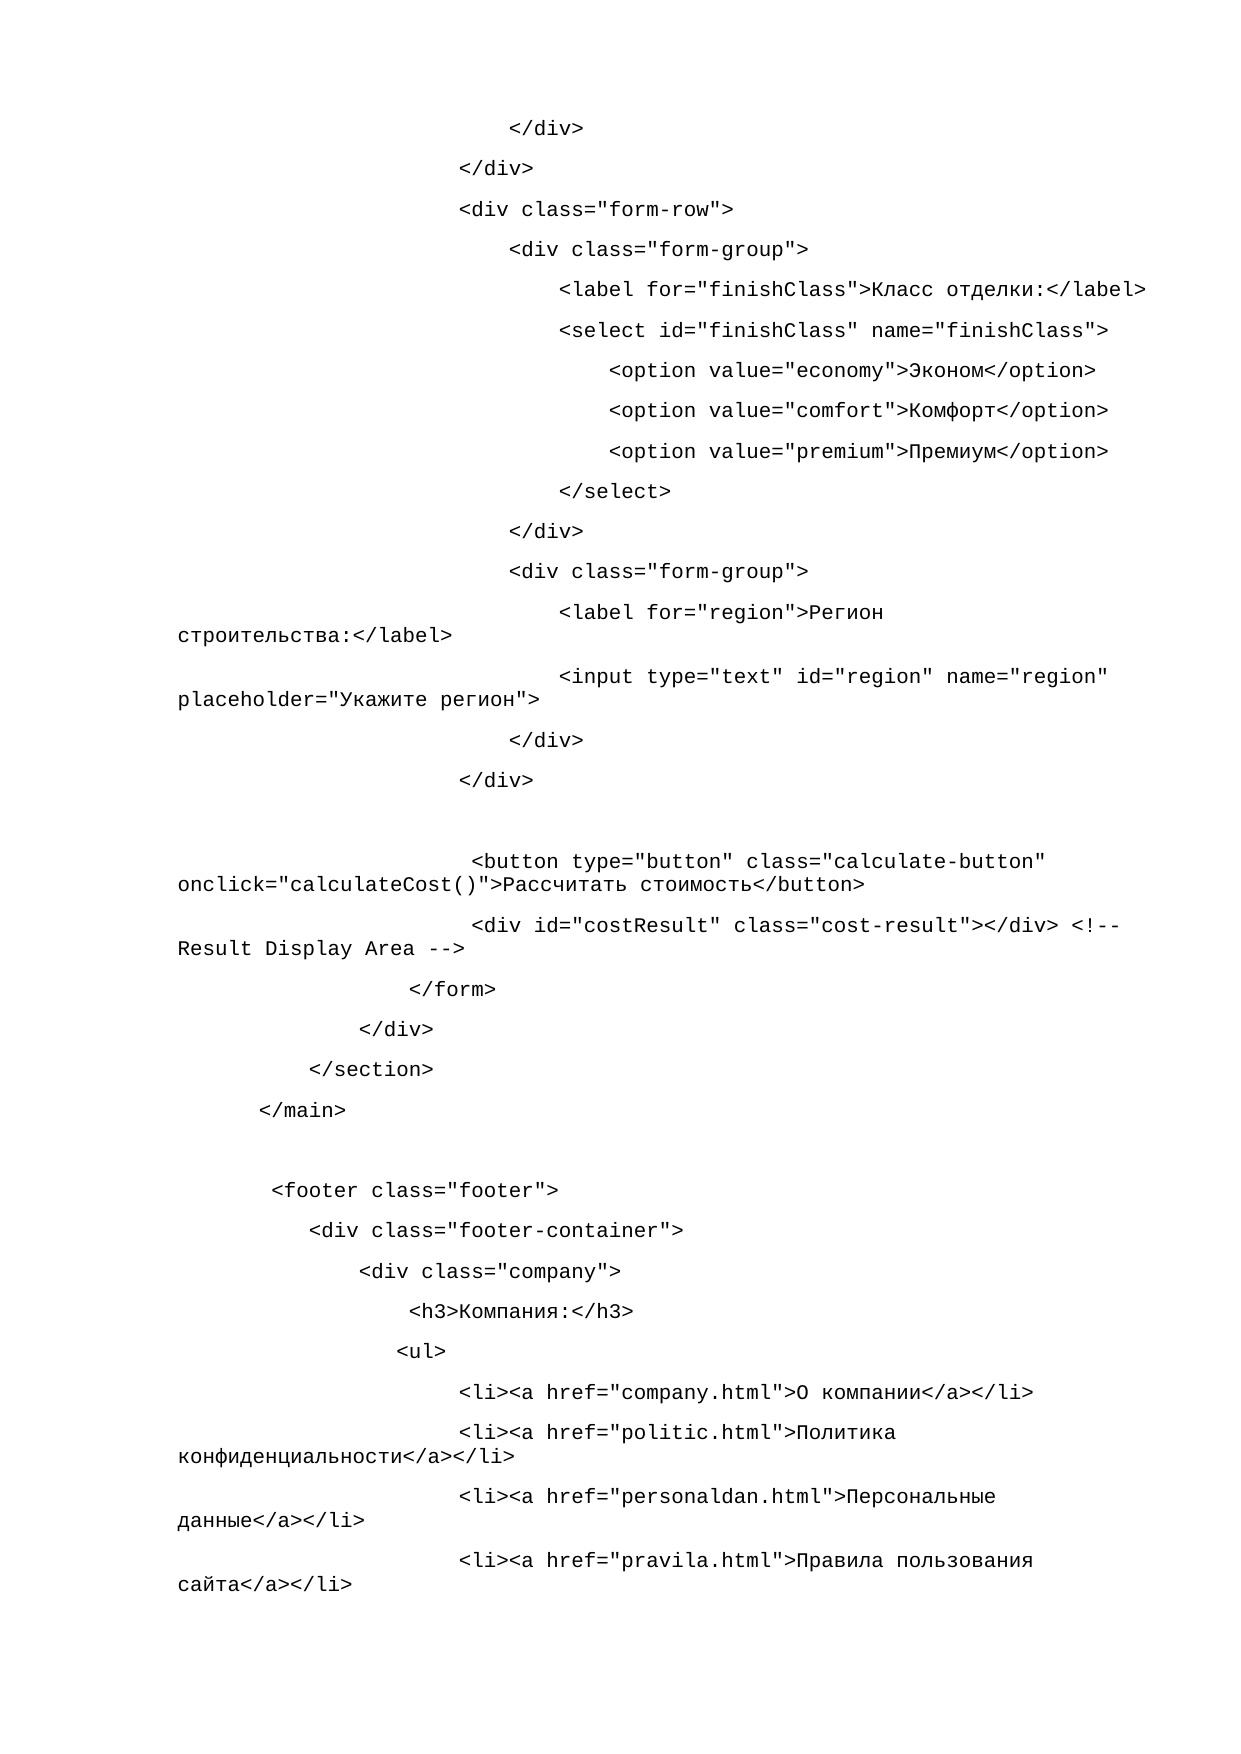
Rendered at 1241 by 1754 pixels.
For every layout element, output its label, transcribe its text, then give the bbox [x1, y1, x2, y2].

text </div> [177, 521, 1152, 545]
text <label for="finishClass">Класс отделки:</label> [177, 279, 1152, 303]
text <li><a href="company.html">О компании</a></li> [177, 1382, 1152, 1405]
text </div> [177, 1019, 1152, 1043]
text </section> [177, 1059, 1152, 1083]
text </div> [177, 730, 1152, 753]
text <div class="footer-container"> [177, 1221, 1152, 1244]
text <li><a href="personaldan.html">Персональные данные</a></li> [177, 1486, 1152, 1533]
text <div id="costResult" class="cost-result"></div> <!-- Result Display Area --> [177, 915, 1152, 962]
text <div class="company"> [177, 1261, 1152, 1284]
text <label for="region">Регион строительства:</label> [177, 602, 1152, 649]
text </select> [177, 481, 1152, 504]
text <div class="form-group"> [177, 562, 1152, 585]
text </div> [177, 770, 1152, 794]
text </main> [177, 1099, 1152, 1123]
text </div> [177, 158, 1152, 182]
text <input type="text" id="region" name="region" placeholder="Укажите регион"> [177, 666, 1152, 713]
text </form> [177, 979, 1152, 1002]
text <li><a href="politic.html">Политика конфиденциальности</a></li> [177, 1422, 1152, 1469]
text <option value="comfort">Комфорт</option> [177, 400, 1152, 424]
text <option value="economy">Эконом</option> [177, 360, 1152, 384]
text <select id="finishClass" name="finishClass"> [177, 320, 1152, 343]
text </div> [177, 118, 1152, 142]
text <footer class="footer"> [177, 1180, 1152, 1204]
text <button type="button" class="calculate-button" onclick="calculateCost()">Рассчитать стоимость</button> [177, 851, 1152, 898]
text <div class="form-row"> [177, 199, 1152, 222]
text <li><a href="pravila.html">Правила пользования сайта</a></li> [177, 1550, 1152, 1597]
text <ul> [177, 1341, 1152, 1365]
text <option value="premium">Премиум</option> [177, 441, 1152, 464]
text <h3>Компания:</h3> [177, 1301, 1152, 1325]
text <div class="form-group"> [177, 239, 1152, 263]
